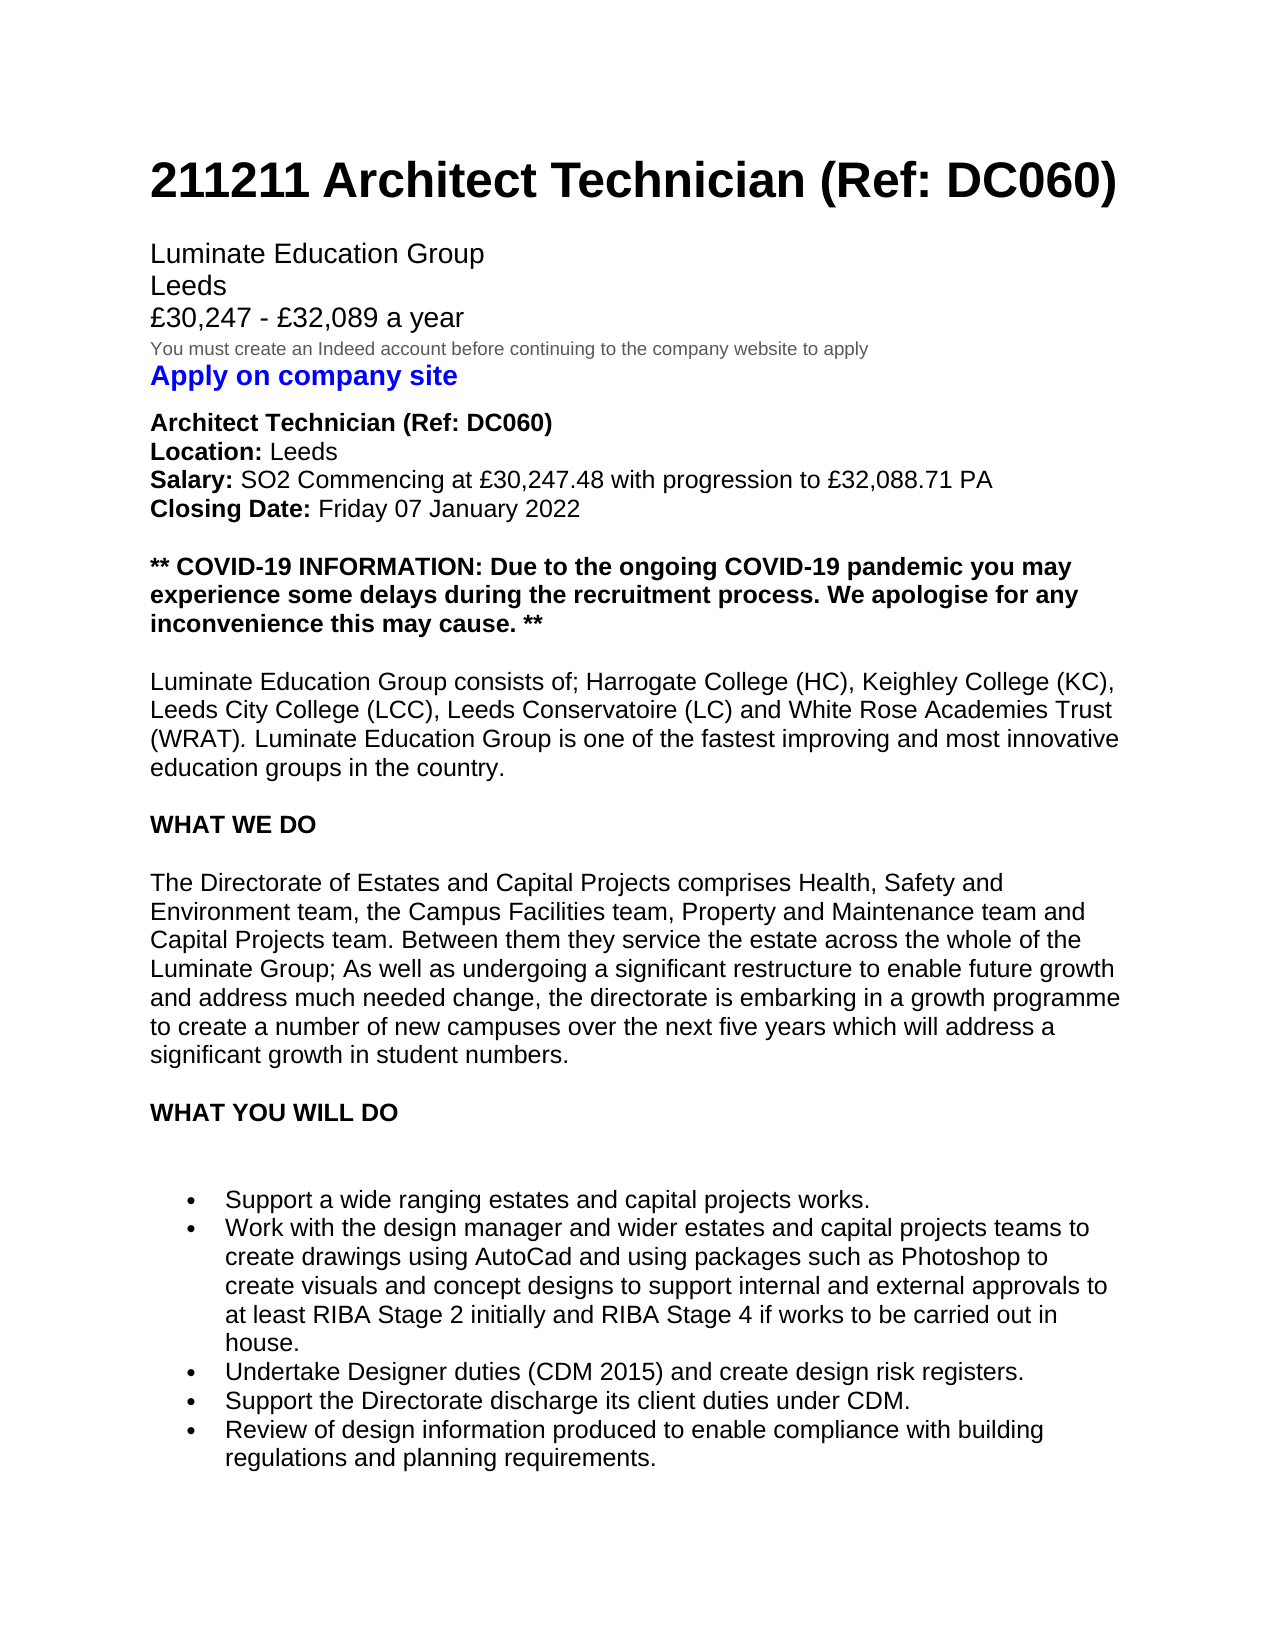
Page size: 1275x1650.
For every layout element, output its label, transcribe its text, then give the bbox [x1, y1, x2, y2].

text Leeds [150, 269, 1125, 301]
text Location: Leeds [150, 437, 1125, 465]
text Salary: SO2 Commencing at £30,247.48 with progression to £32,088.71 PA [150, 465, 1125, 494]
text Architect Technician (Ref: DC060) [150, 408, 1125, 437]
text 211211 Architect Technician (Ref: DC060) [150, 150, 1125, 207]
text Apply on company site [150, 359, 1125, 391]
list Work with the design manager and wider estates and capital projects teams to create drawings using AutoCad and using packages such as Photoshop to create visuals and concept designs to support internal and external approvals to at least RIBA Stage 2 initially and RIBA Stage 4 if works to be carried out in house. [187, 1213, 1125, 1357]
text Luminate Education Group consists of; Harrogate College (HC), Keighley College (KC), Leeds City College (LCC), Leeds Conservatoire (LC) and White Rose Academies Trust (WRAT). Luminate Education Group is one of the fastest improving and most innovative education groups in the country. [150, 667, 1125, 782]
text WHAT WE DO [150, 810, 1125, 839]
text The Directorate of Estates and Capital Projects comprises Health, Safety and Environment team, the Campus Facilities team, Property and Maintenance team and Capital Projects team. Between them they service the estate across the whole of the Luminate Group; As well as undergoing a significant restructure to enable future growth and address much needed change, the directorate is embarking in a growth programme to create a number of new campuses over the next five years which will address a significant growth in student numbers. [150, 868, 1125, 1069]
text WHAT YOU WILL DO [150, 1098, 1125, 1127]
text Luminate Education Group [150, 237, 1125, 269]
list Review of design information produced to enable compliance with building regulations and planning requirements. [187, 1414, 1125, 1472]
text You must create an Indeed account before continuing to the company website to apply [150, 334, 1125, 359]
list Support the Directorate discharge its client duties under CDM. [187, 1386, 1125, 1414]
list Undertake Designer duties (CDM 2015) and create design risk registers. [187, 1357, 1125, 1386]
text Closing Date: Friday 07 January 2022 [150, 494, 1125, 523]
text ** COVID-19 INFORMATION: Due to the ongoing COVID-19 pandemic you may experience some delays during the recruitment process. We apologise for any inconvenience this may cause. ** [150, 552, 1125, 638]
list Support a wide ranging estates and capital projects works. [187, 1184, 1125, 1213]
text £30,247 - £32,089 a year [150, 301, 1125, 334]
